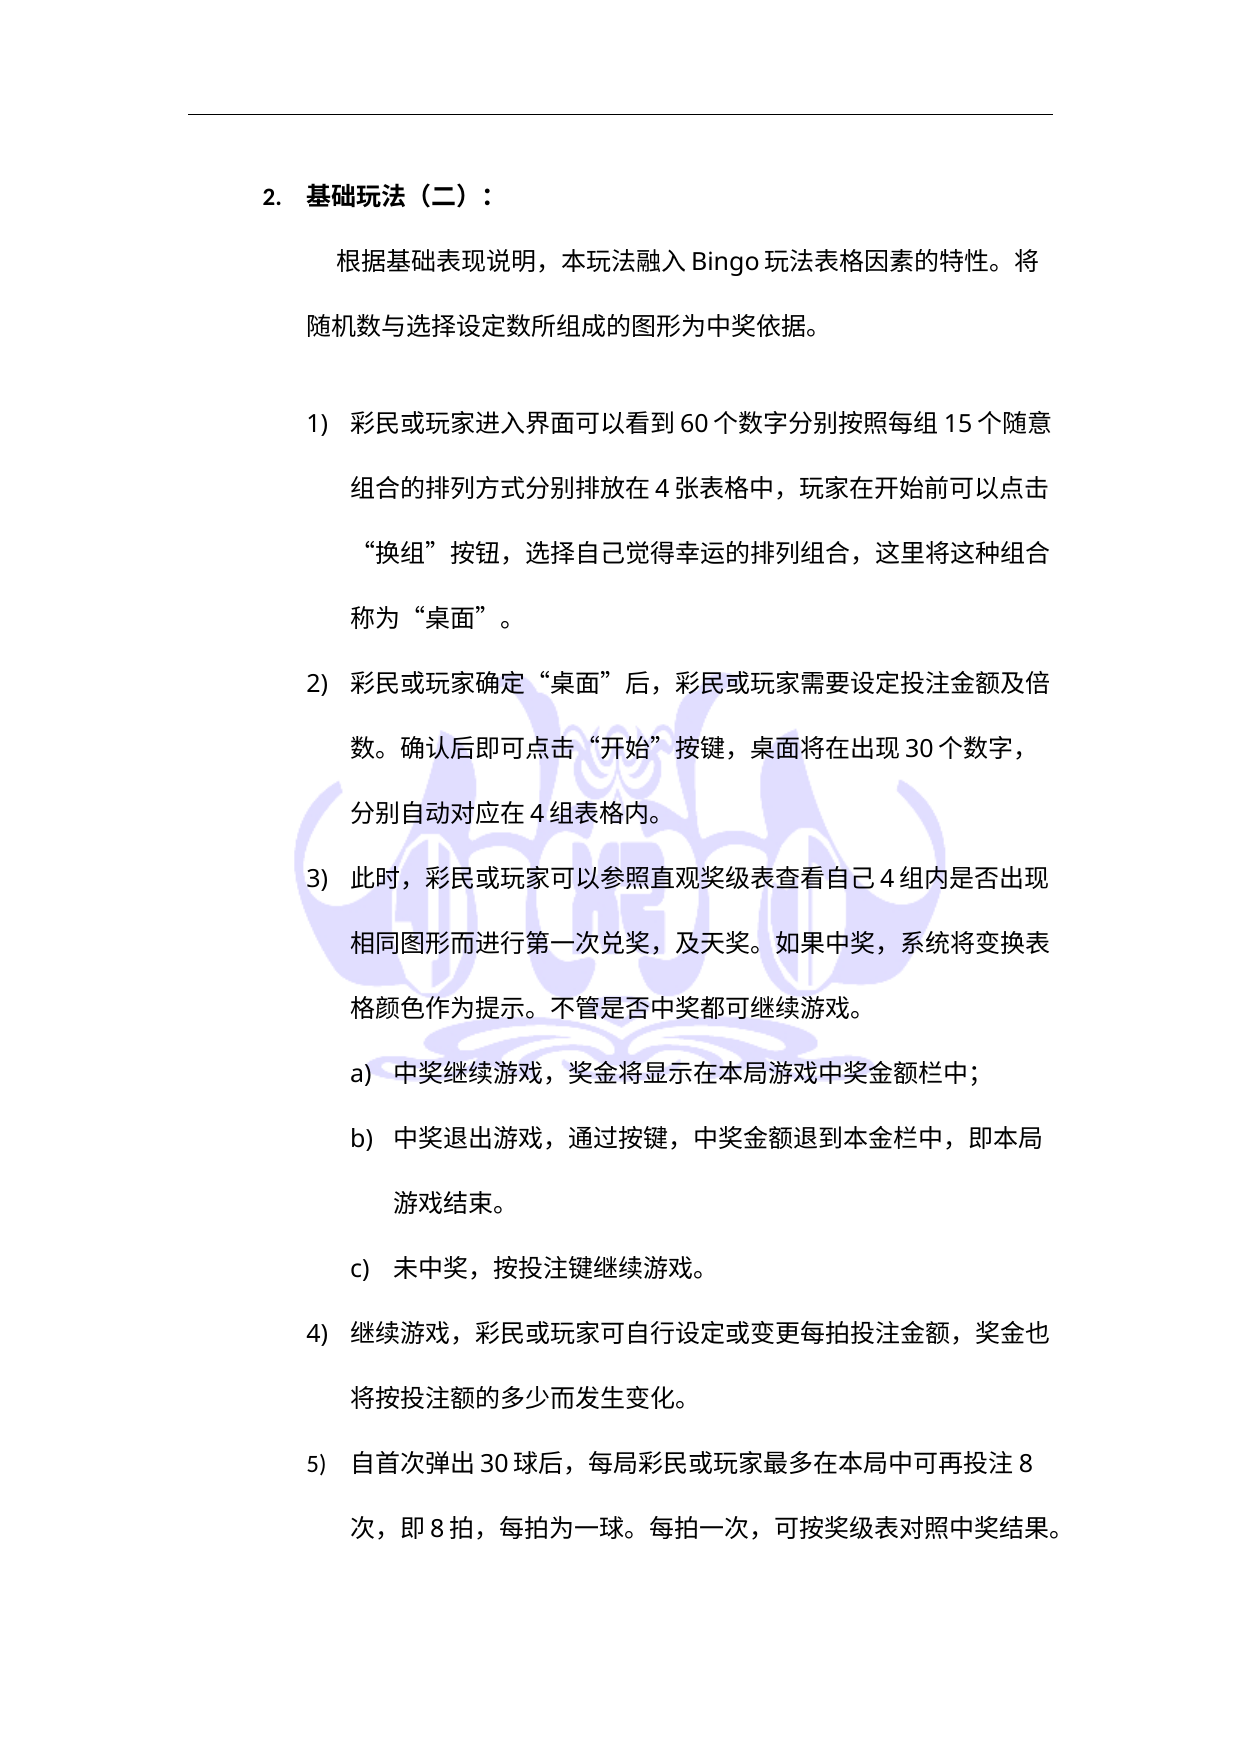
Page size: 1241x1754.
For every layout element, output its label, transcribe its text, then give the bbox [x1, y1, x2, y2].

list 中奖继续游戏，奖金将显示在本局游戏中奖金额栏中； [350, 1039, 1053, 1104]
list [306, 1429, 1053, 1559]
list 此时，彩民或玩家可以参照直观奖级表查看自己4组内是否出现相同图形而进行第一次兑奖，及天奖。如果中奖，系统将变换表格颜色作为提示。不管是否中奖都可继续游戏。 [306, 844, 1053, 1039]
list 彩民或玩家进入界面可以看到60个数字分别按照每组15个随意组合的排列方式分别排放在4张表格中，玩家在开始前可以点击“换组”按钮，选择自己觉得幸运的排列组合，这里将这种组合称为“桌面”。 [306, 389, 1053, 649]
list 继续游戏，彩民或玩家可自行设定或变更每拍投注金额，奖金也将按投注额的多少而发生变化。 [306, 1299, 1053, 1429]
list 彩民或玩家确定“桌面”后，彩民或玩家需要设定投注金额及倍数。确认后即可点击“开始”按键，桌面将在出现30个数字，分别自动对应在4组表格内。 [306, 649, 1053, 844]
list 未中奖，按投注键继续游戏。 [350, 1234, 1053, 1299]
list 根据基础表现说明，本玩法融入Bingo玩法表格因素的特性。将随机数与选择设定数所组成的图形为中奖依据。 [306, 227, 1053, 357]
list 中奖退出游戏，通过按键，中奖金额退到本金栏中，即本局游戏结束。 [350, 1104, 1053, 1234]
list 基础玩法（二）： [262, 162, 1053, 227]
